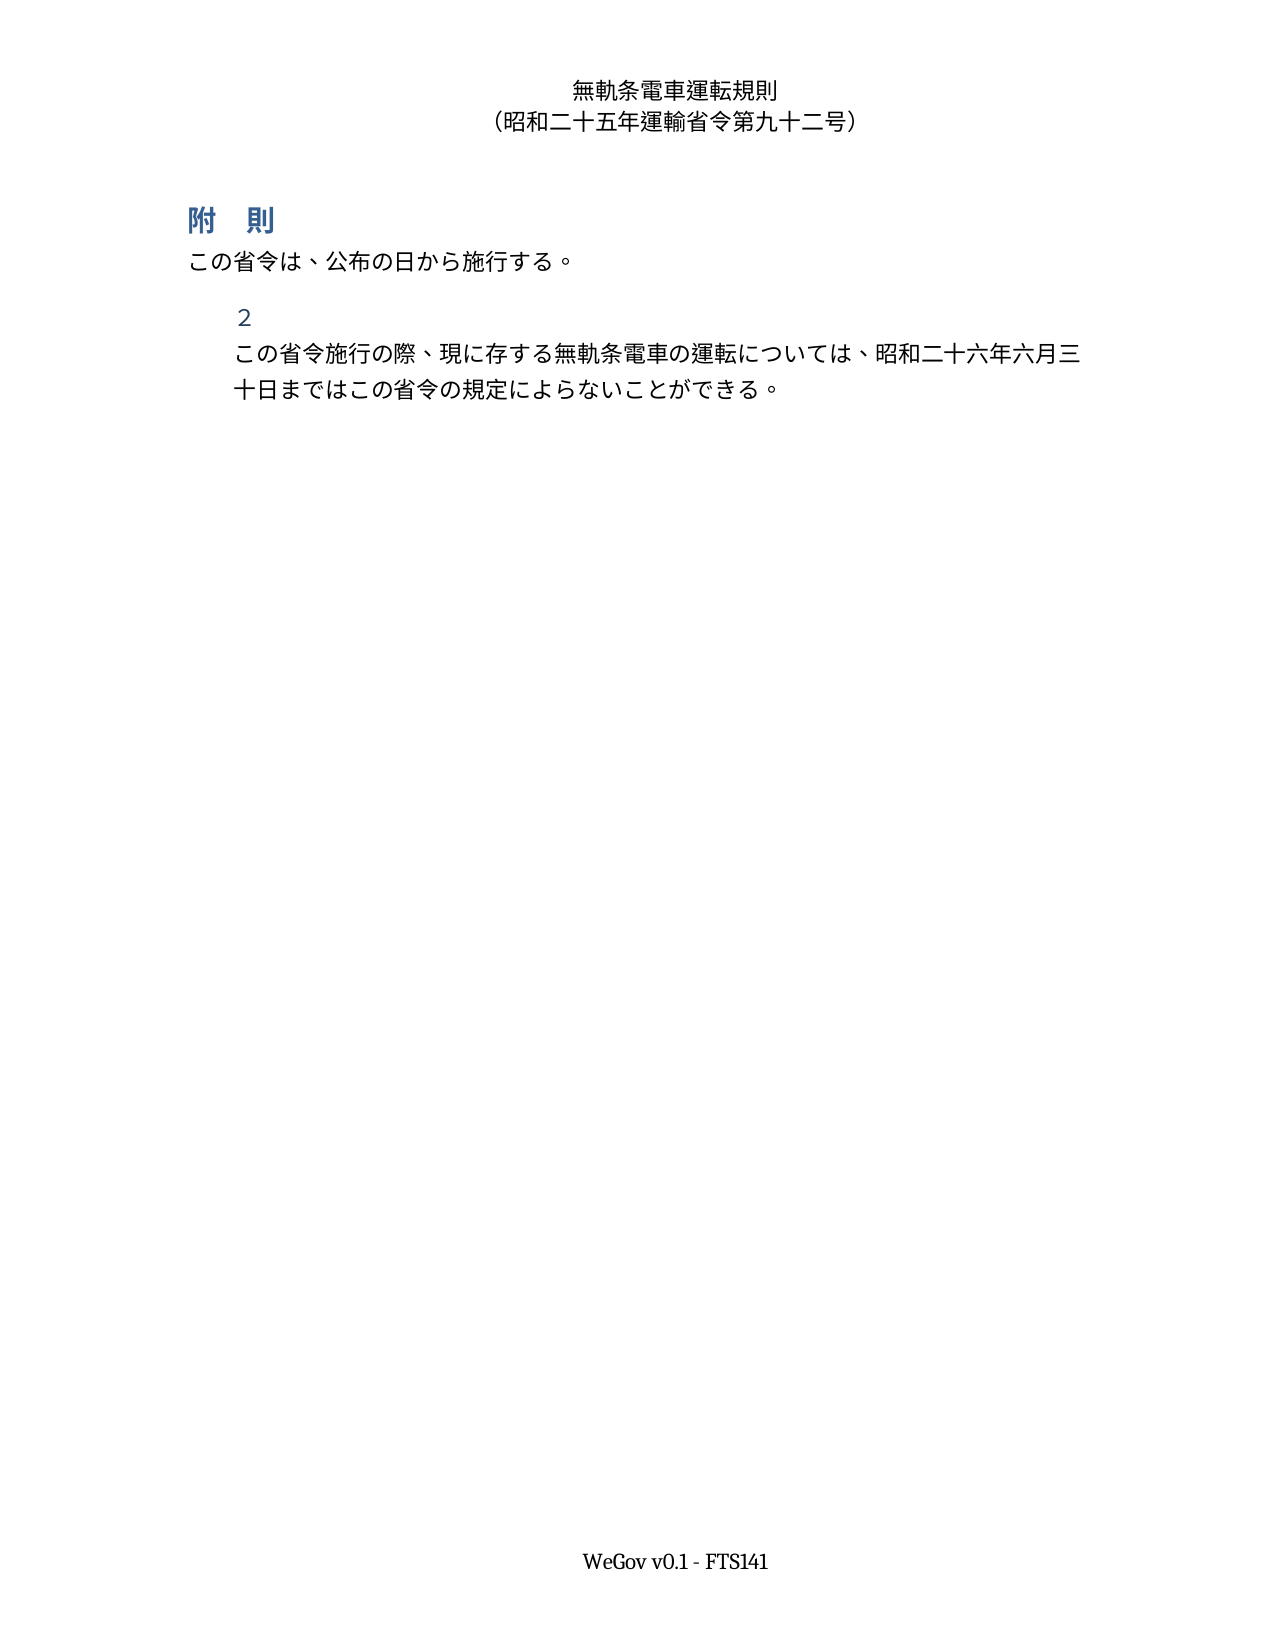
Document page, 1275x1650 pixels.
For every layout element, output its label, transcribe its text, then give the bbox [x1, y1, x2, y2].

text この省令は、公布の日から施行する。 [187, 246, 1087, 277]
subtitle ２ [233, 302, 1087, 334]
text この省令施行の際、現に存する無軌条電車の運転については、昭和二十六年六月三十日まではこの省令の規定によらないことができる。 [233, 338, 1087, 406]
subtitle 附 則 [187, 200, 1087, 240]
